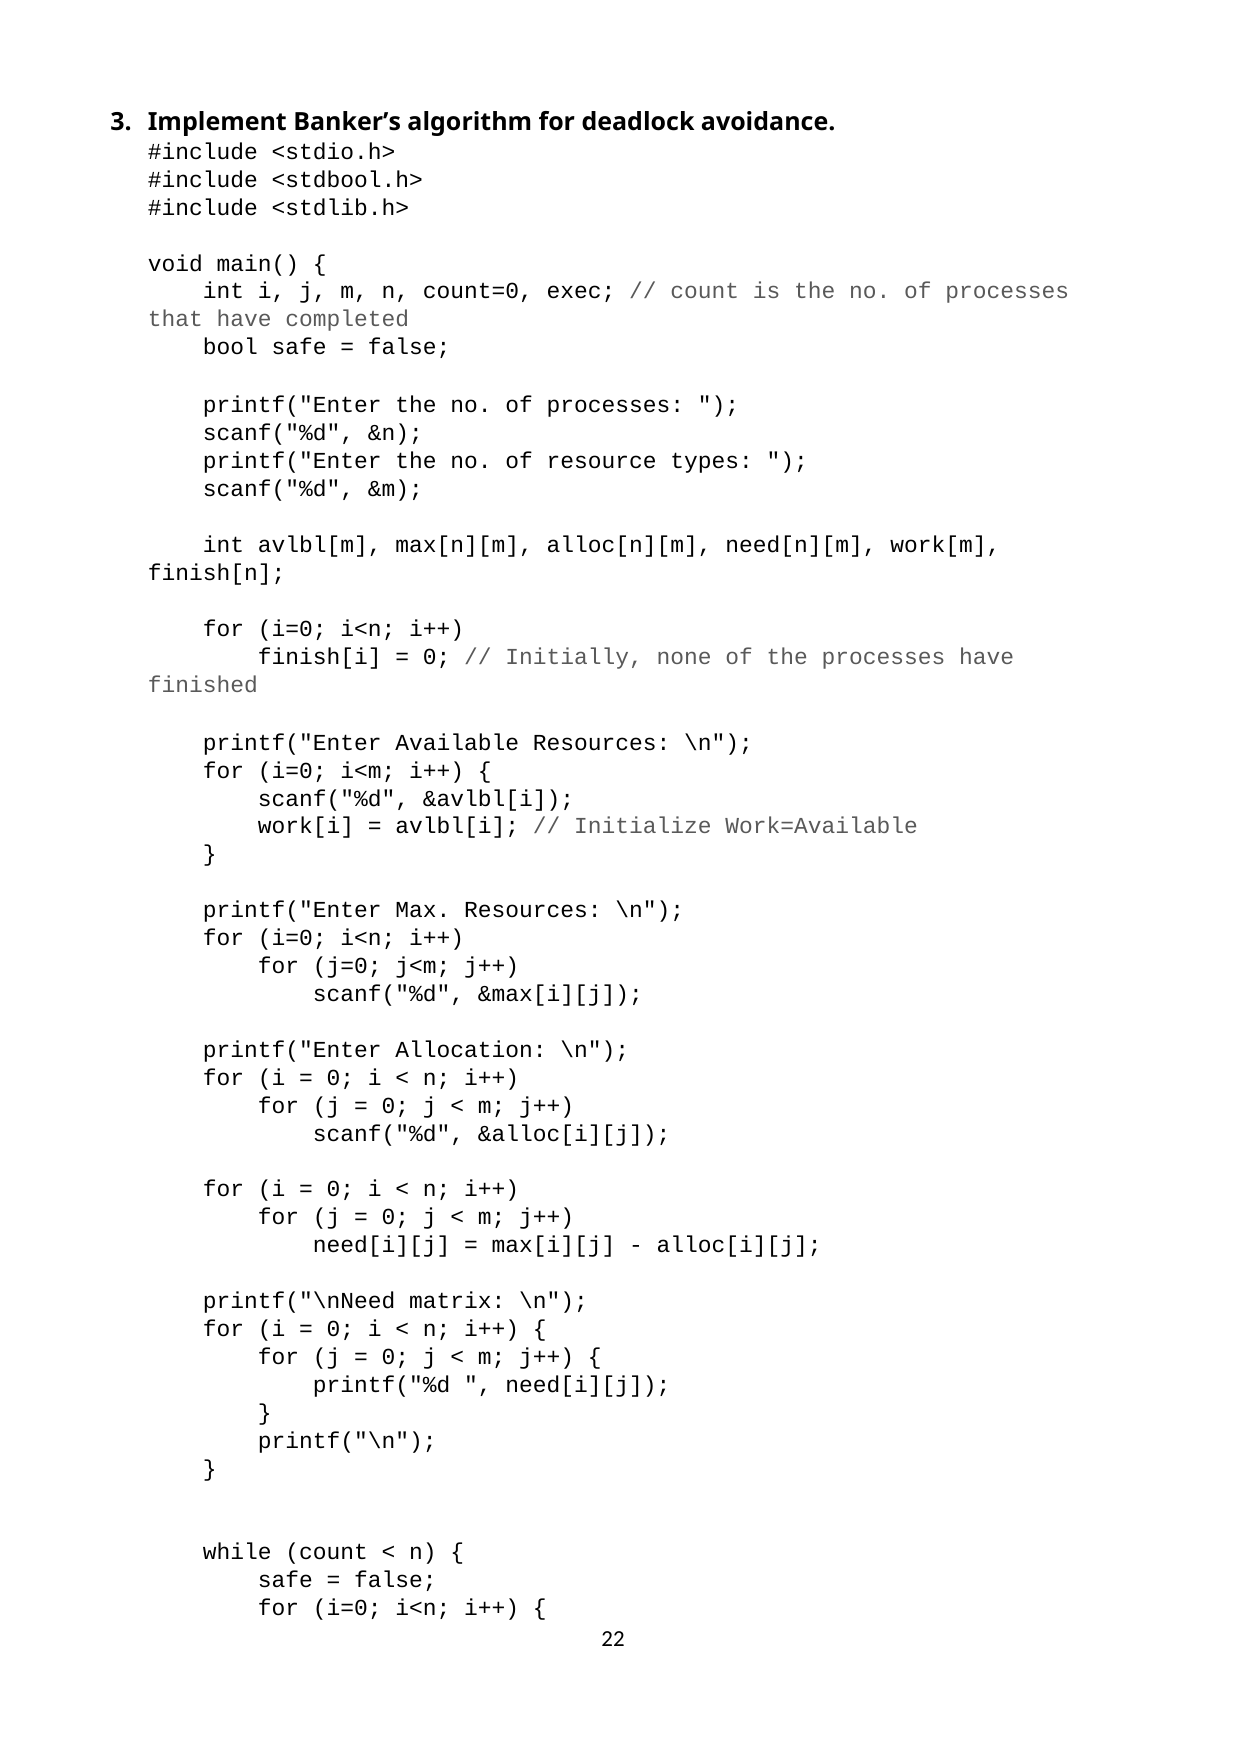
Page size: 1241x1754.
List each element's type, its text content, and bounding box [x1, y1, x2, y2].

list for (i = 0; i < n; i++) [148, 1066, 1107, 1092]
list for (j = 0; j < m; j++) { [148, 1345, 1107, 1371]
list for (j = 0; j < m; j++) [148, 1094, 1107, 1120]
list printf("Enter Max. Resources: \n"); [148, 898, 1107, 924]
list } [148, 1401, 1107, 1427]
list for (j=0; j<m; j++) [148, 954, 1107, 980]
list work[i] = avlbl[i]; // Initialize Work=Available [148, 815, 1107, 841]
list for (i=0; i<n; i++) [148, 926, 1107, 952]
list for (i = 0; i < n; i++) { [148, 1317, 1107, 1343]
list printf("Enter the no. of processes: "); [148, 394, 1107, 420]
list for (i = 0; i < n; i++) [148, 1178, 1107, 1204]
list safe = false; [148, 1568, 1107, 1594]
list scanf("%d", &max[i][j]); [148, 982, 1107, 1008]
list while (count < n) { [148, 1541, 1107, 1567]
list bool safe = false; [148, 336, 1107, 362]
list printf("\nNeed matrix: \n"); [148, 1289, 1107, 1315]
list int avlbl[m], max[n][m], alloc[n][m], need[n][m], work[m], finish[n]; [148, 533, 1107, 587]
list need[i][j] = max[i][j] - alloc[i][j]; [148, 1233, 1107, 1259]
list printf("Enter the no. of resource types: "); [148, 449, 1107, 476]
list for (i=0; i<n; i++) { [148, 1596, 1107, 1622]
list int i, j, m, n, count=0, exec; // count is the no. of processes that have completed [148, 280, 1107, 334]
list #include <stdio.h> [148, 140, 1107, 166]
list Implement Banker’s algorithm for deadlock avoidance. [110, 103, 1107, 137]
list scanf("%d", &m); [148, 477, 1107, 503]
list #include <stdbool.h> [148, 168, 1107, 194]
list scanf("%d", &avlbl[i]); [148, 787, 1107, 813]
list scanf("%d", &n); [148, 422, 1107, 448]
list printf("\n"); [148, 1429, 1107, 1455]
list for (i=0; i<n; i++) [148, 617, 1107, 643]
list void main() { [148, 252, 1107, 278]
list for (i=0; i<m; i++) { [148, 759, 1107, 785]
list printf("%d ", need[i][j]); [148, 1373, 1107, 1399]
list finish[i] = 0; // Initially, none of the processes have finished [148, 645, 1107, 699]
list for (j = 0; j < m; j++) [148, 1206, 1107, 1232]
list printf("Enter Available Resources: \n"); [148, 731, 1107, 757]
list printf("Enter Allocation: \n"); [148, 1038, 1107, 1064]
list scanf("%d", &alloc[i][j]); [148, 1122, 1107, 1148]
list #include <stdlib.h> [148, 196, 1107, 222]
list } [148, 843, 1107, 869]
list } [148, 1457, 1107, 1483]
